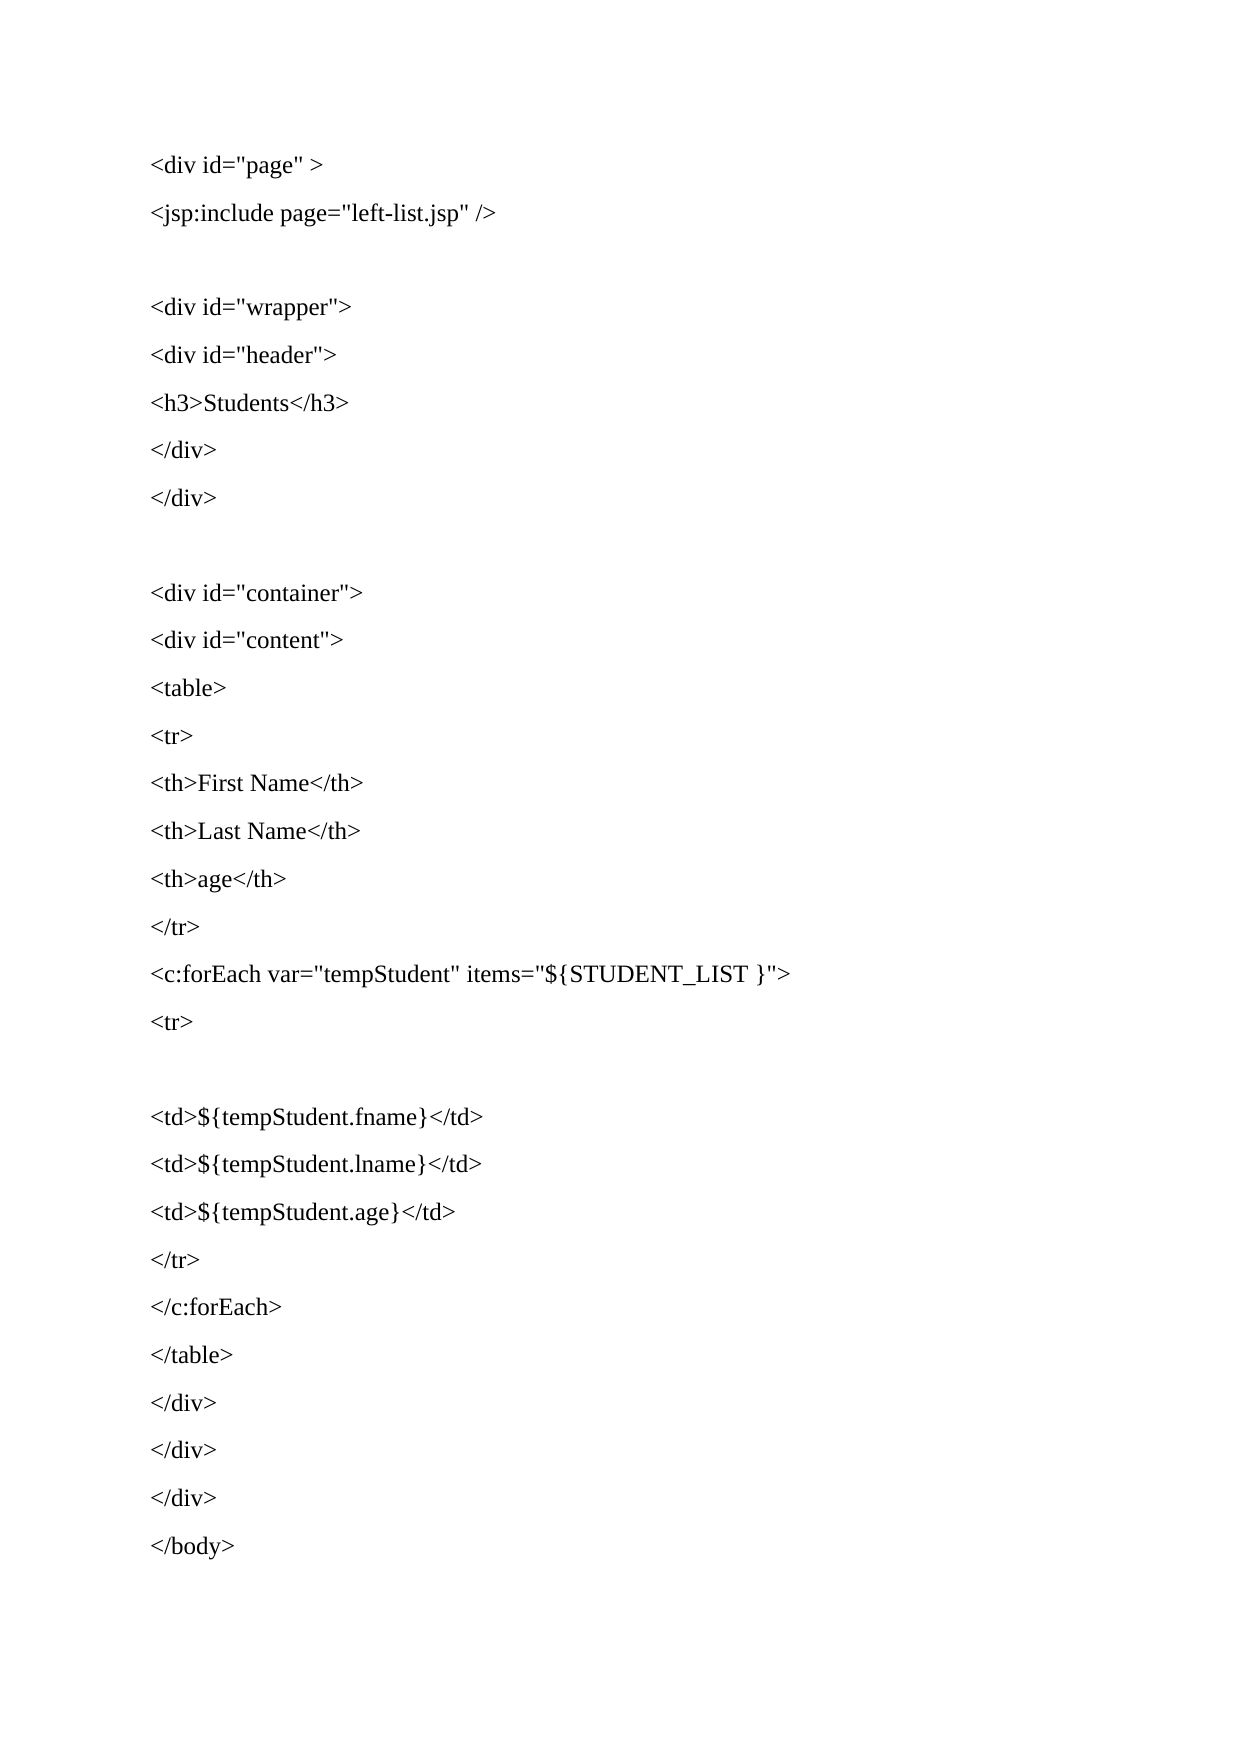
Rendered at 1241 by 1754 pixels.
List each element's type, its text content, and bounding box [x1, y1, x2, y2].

text <td>${tempStudent.fname}</td> [150, 1102, 1090, 1130]
text </div> [150, 435, 1090, 464]
text <div id="wrapper"> [150, 292, 1090, 321]
text <td>${tempStudent.lname}</td> [150, 1149, 1090, 1178]
text <th>First Name</th> [150, 768, 1090, 797]
text <div id="header"> [150, 340, 1090, 369]
text <table> [150, 673, 1090, 702]
text </c:forEach> [150, 1292, 1090, 1321]
text </div> [150, 1436, 1090, 1464]
text <td>${tempStudent.age}</td> [150, 1197, 1090, 1226]
text </tr> [150, 912, 1090, 940]
text <tr> [150, 721, 1090, 749]
text <th>Last Name</th> [150, 816, 1090, 845]
text </div> [150, 1388, 1090, 1417]
text </table> [150, 1340, 1090, 1369]
text </div> [150, 483, 1090, 512]
text <c:forEach var="tempStudent" items="${STUDENT_LIST }"> [150, 959, 1090, 988]
text <th>age</th> [150, 864, 1090, 893]
text <div id="page" > [150, 150, 1090, 179]
text <h3>Students</h3> [150, 388, 1090, 416]
text <tr> [150, 1007, 1090, 1036]
text </div> [150, 1483, 1090, 1512]
text </tr> [150, 1245, 1090, 1273]
text <div id="container"> [150, 578, 1090, 606]
text <jsp:include page="left-list.jsp" /> [150, 198, 1090, 226]
text </body> [150, 1531, 1090, 1560]
text <div id="content"> [150, 625, 1090, 654]
